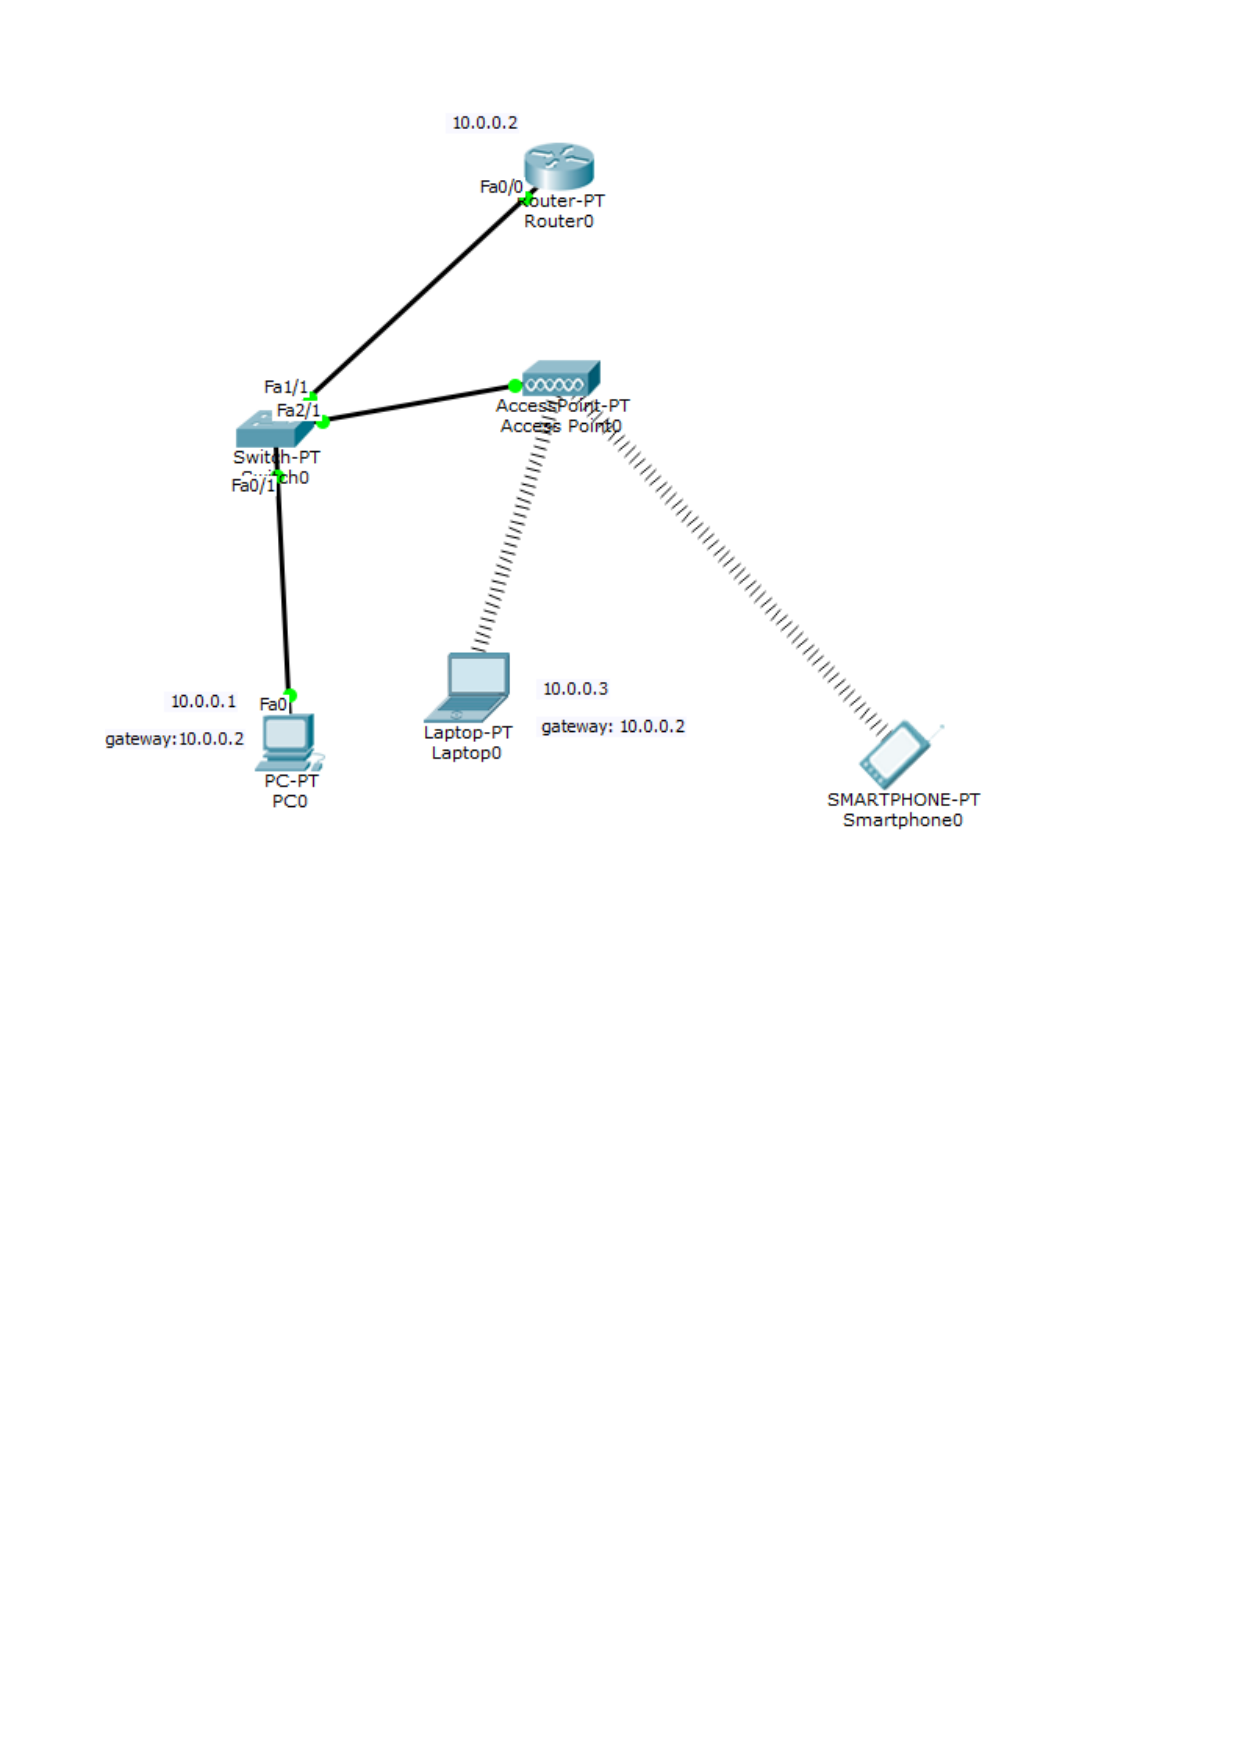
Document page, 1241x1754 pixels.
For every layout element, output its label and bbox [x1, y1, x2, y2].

picture [105, 105, 988, 845]
